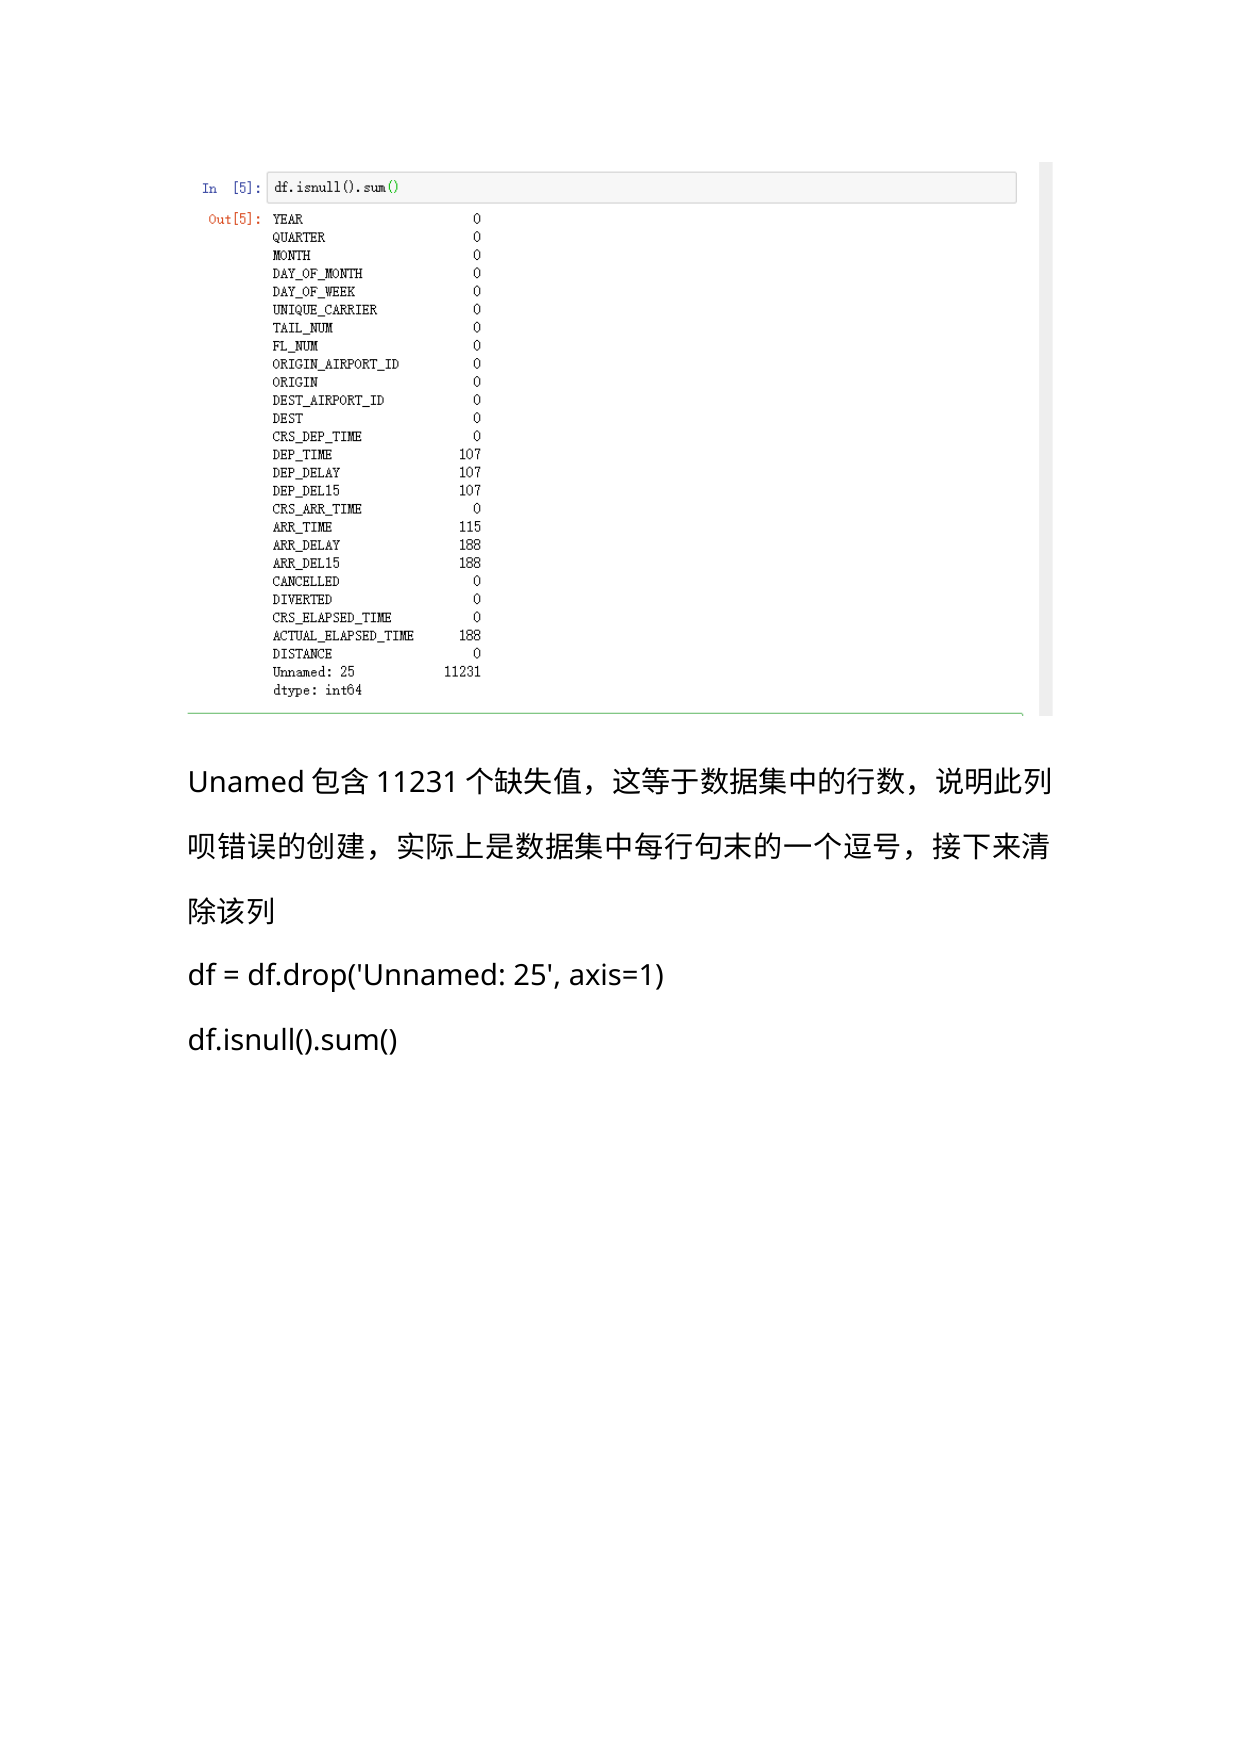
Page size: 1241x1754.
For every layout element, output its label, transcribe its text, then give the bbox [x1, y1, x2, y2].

text df = df.drop('Unnamed: 25', axis=1) [187, 942, 1053, 1007]
text Unamed包含11231个缺失值，这等于数据集中的行数，说明此列呗错误的创建，实际上是数据集中每行句末的一个逗号，接下来清除该列 [187, 747, 1053, 942]
picture [187, 162, 1053, 716]
text df.isnull().sum() [187, 1007, 1053, 1072]
